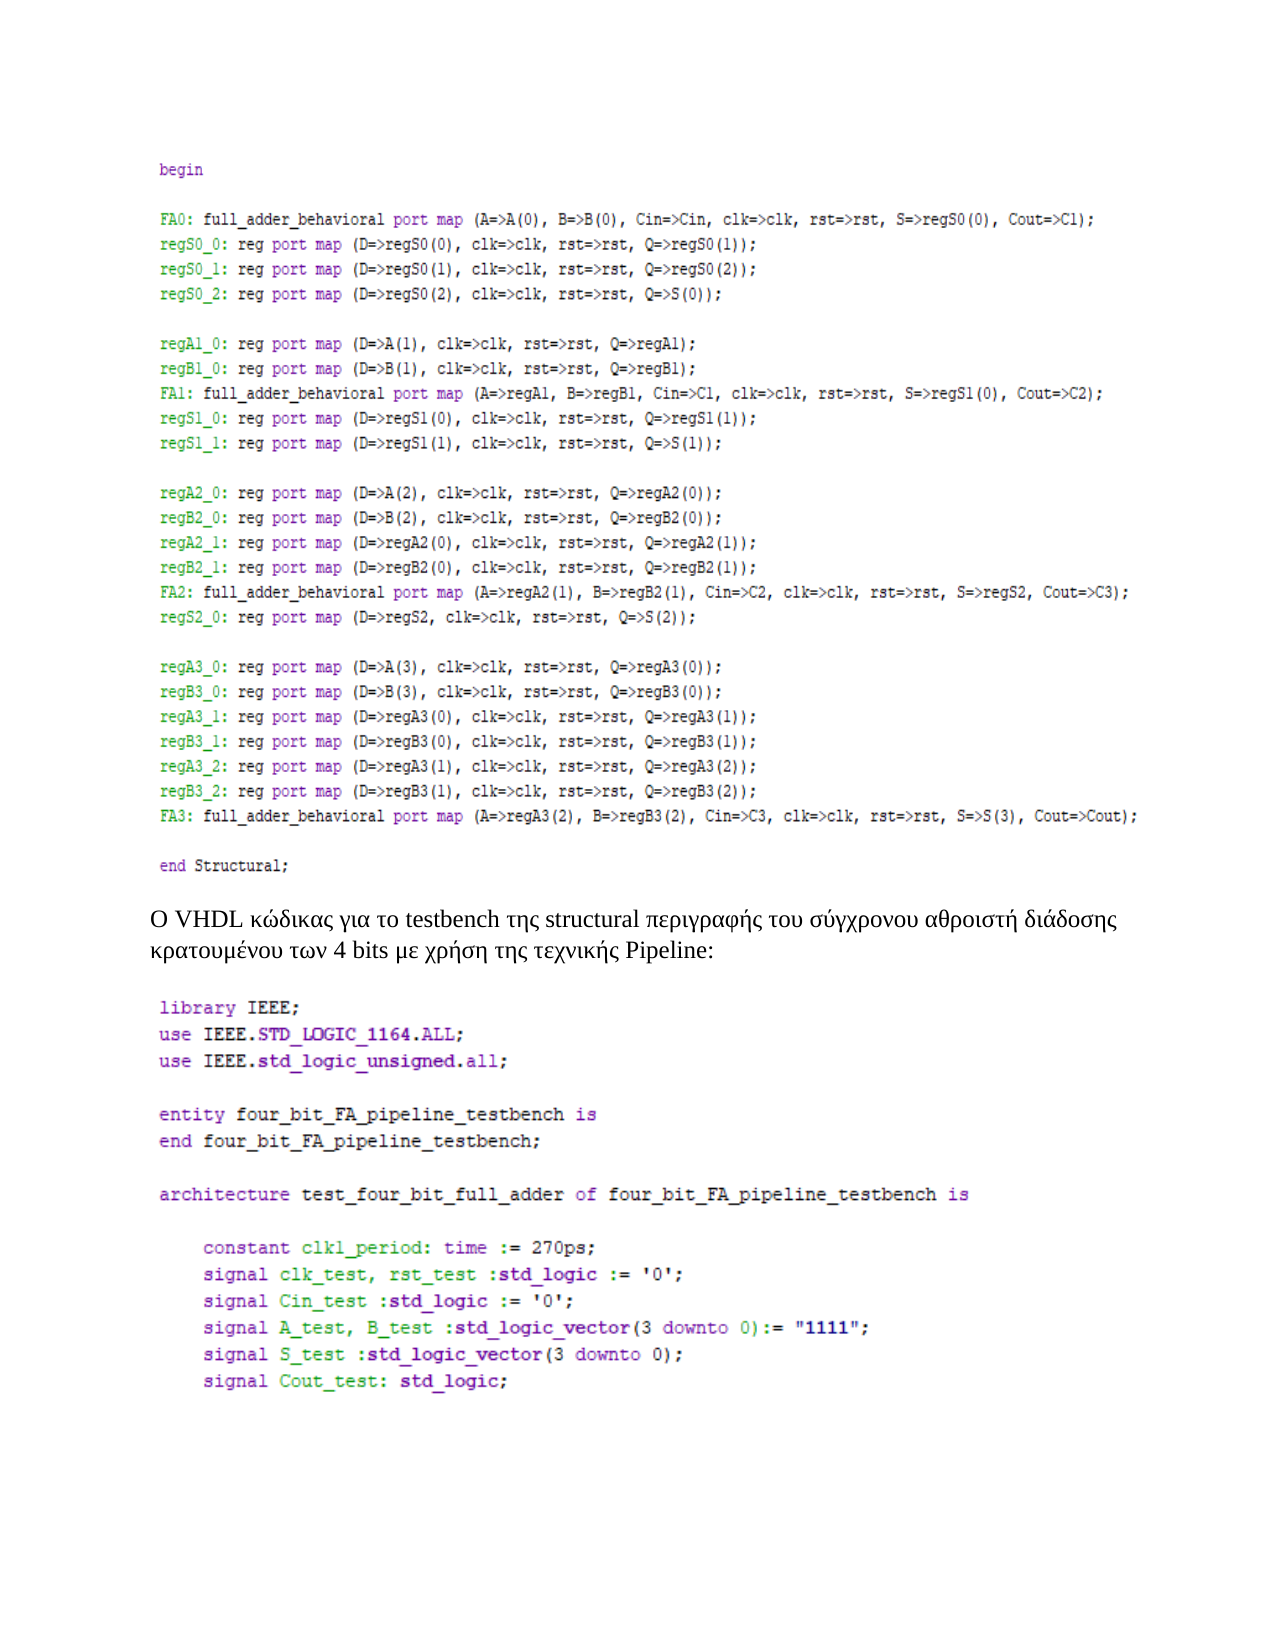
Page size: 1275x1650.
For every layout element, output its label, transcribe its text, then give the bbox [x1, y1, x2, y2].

picture [150, 981, 1001, 1417]
text O VHDL κώδικας για το testbench της structural περιγραφής του σύγχρονου αθροιστή διάδοσης κρατουμένου των 4 bits με χρήση της τεχνικής Pipeline: [150, 904, 1125, 963]
picture [150, 150, 1166, 886]
